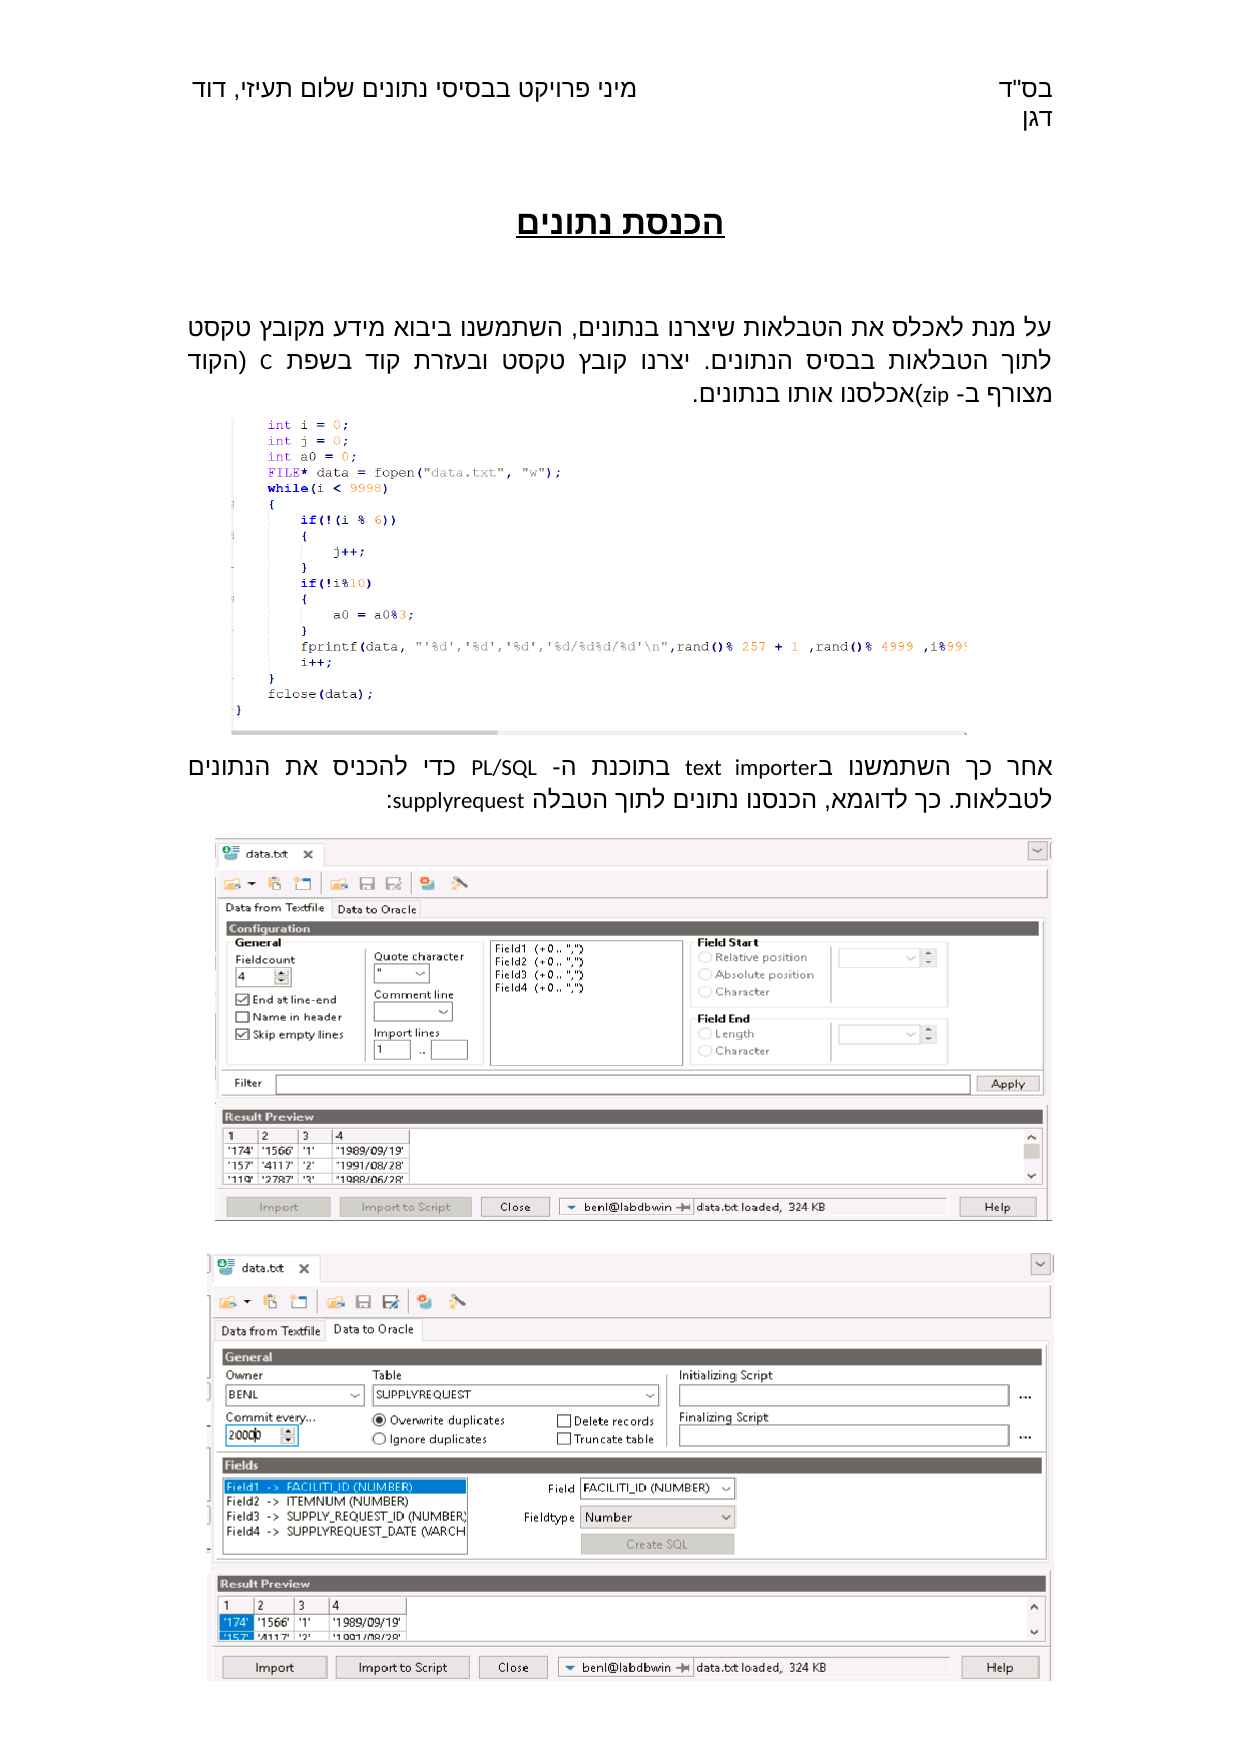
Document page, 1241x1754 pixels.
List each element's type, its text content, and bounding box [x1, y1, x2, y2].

picture [215, 838, 1053, 1221]
subtitle הכנסת נתונים [187, 203, 1053, 241]
text על מנת לאכלס את הטבלאות שיצרנו בנתונים, השתמשנו ביבוא מידע מקובץ טקסט לתוך הטבלאות בבסיס הנתונים. יצרנו קובץ טקסט ובעזרת קוד בשפת C (הקוד מצורף ב- zip)אכלסנו אותו בנתונים. [187, 313, 1053, 408]
text אחר כך השתמשנו בtext importer בתוכנת ה- PL/SQL כדי להכניס את הנתונים לטבלאות. כך לדוגמא, הכנסנו נתונים לתוך הטבלה supplyrequest: [187, 752, 1053, 814]
picture [206, 1253, 1055, 1681]
picture [231, 418, 967, 735]
